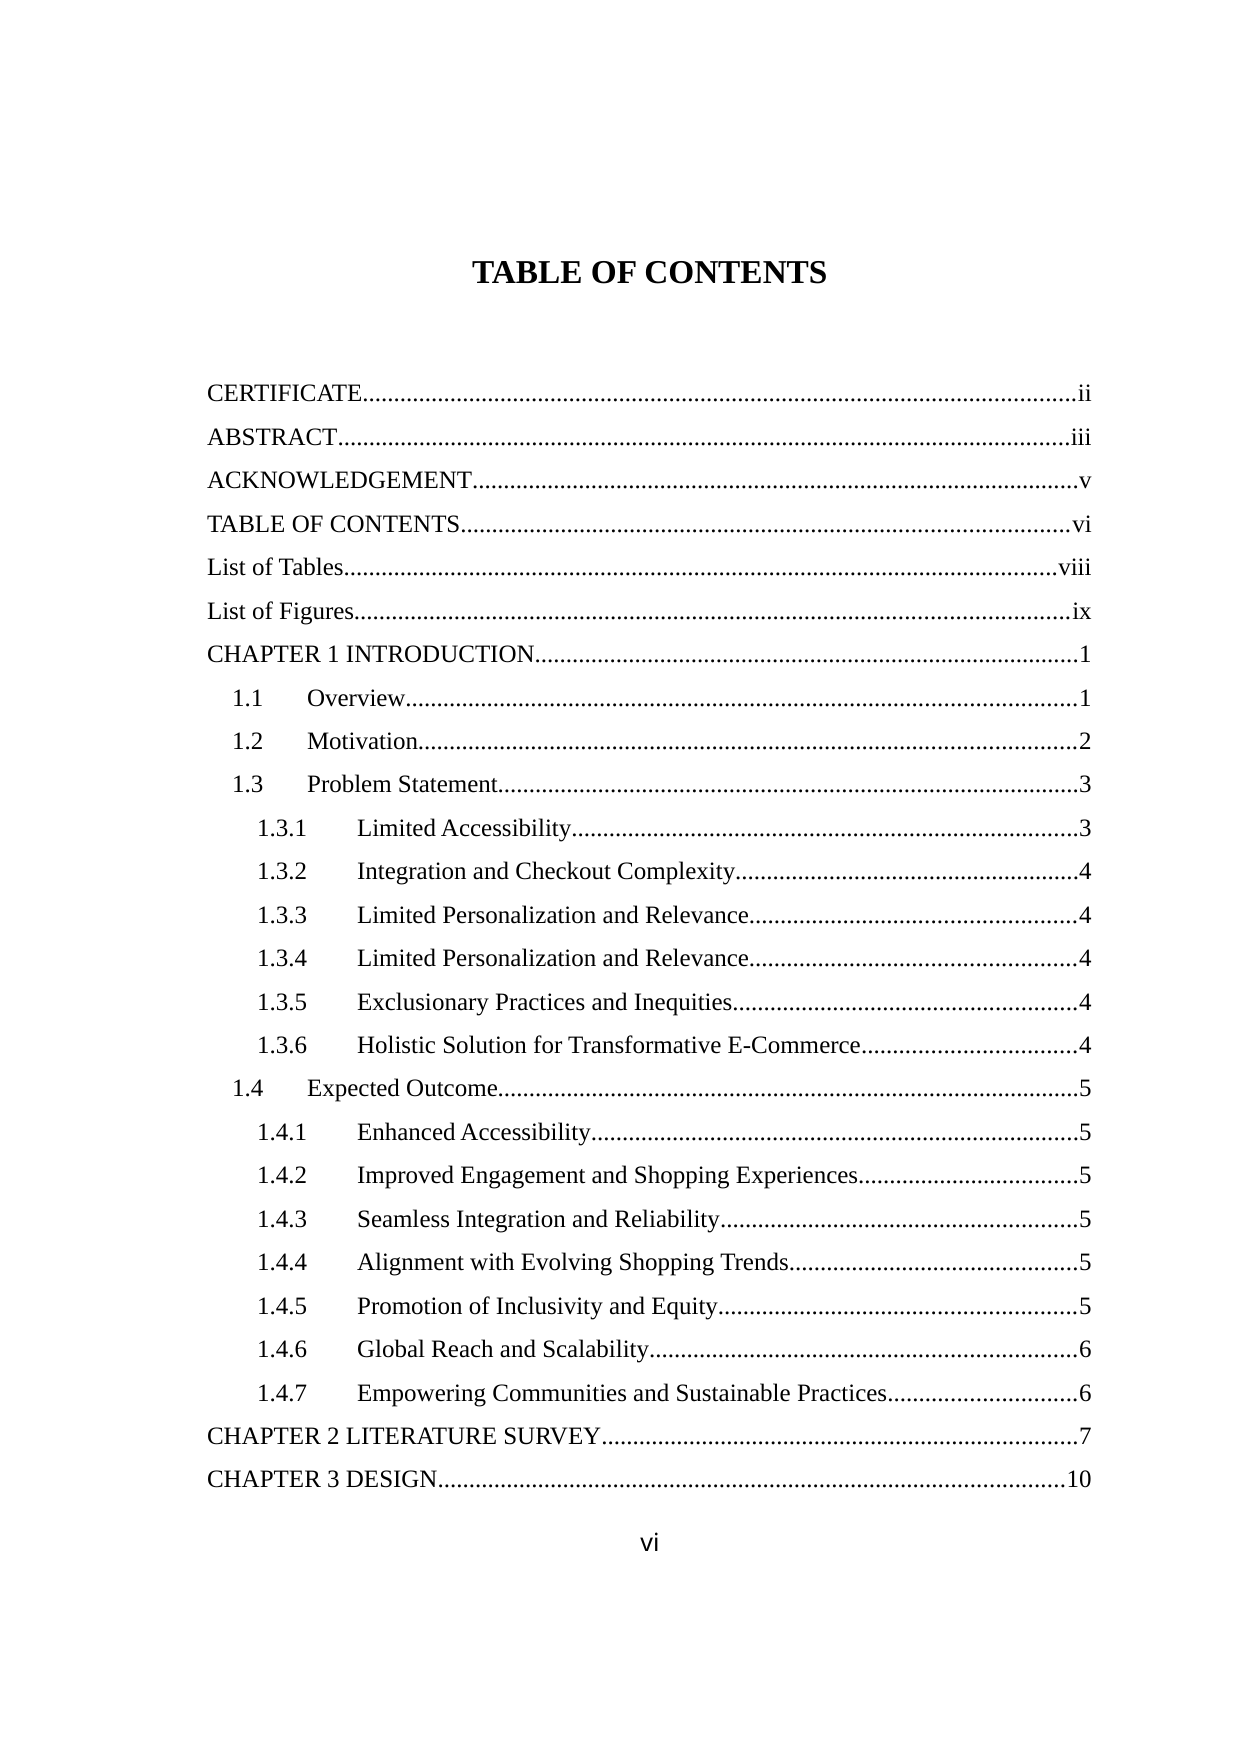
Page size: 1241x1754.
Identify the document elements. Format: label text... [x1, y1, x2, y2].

text 1.4.2 Improved Engagement and Shopping Experiences 5 [257, 1160, 1092, 1189]
text CHAPTER 1 INTRODUCTION 1 [207, 639, 1092, 668]
text 1.4.1 Enhanced Accessibility 5 [257, 1117, 1092, 1146]
text 1.3.2 Integration and Checkout Complexity 4 [257, 856, 1092, 885]
subtitle TABLE OF CONTENTS [207, 252, 1092, 290]
text 1.4.7 Empowering Communities and Sustainable Practices 6 [257, 1378, 1092, 1406]
text ACKNOWLEDGEMENT v [207, 465, 1092, 494]
text 1.4.4 Alignment with Evolving Shopping Trends 5 [257, 1247, 1092, 1276]
text 1.3.3 Limited Personalization and Relevance 4 [257, 900, 1092, 928]
text 1.4 Expected Outcome 5 [232, 1073, 1092, 1102]
text 1.4.5 Promotion of Inclusivity and Equity 5 [257, 1291, 1092, 1319]
text 1.2 Motivation 2 [232, 726, 1092, 755]
text CERTIFICATE ii [207, 378, 1092, 407]
text 1.3.4 Limited Personalization and Relevance 4 [257, 943, 1092, 972]
text ABSTRACT iii [207, 422, 1092, 451]
text 1.3 Problem Statement 3 [232, 769, 1092, 798]
text 1.3.1 Limited Accessibility 3 [257, 813, 1092, 842]
text 1.4.6 Global Reach and Scalability 6 [257, 1334, 1092, 1363]
text 1.1 Overview 1 [232, 683, 1092, 711]
text 1.3.6 Holistic Solution for Transformative E-Commerce 4 [257, 1030, 1092, 1059]
text List of Figures ix [207, 596, 1092, 624]
text CHAPTER 2 LITERATURE SURVEY 7 [207, 1421, 1092, 1450]
text 1.3.5 Exclusionary Practices and Inequities 4 [257, 987, 1092, 1015]
text CHAPTER 3 DESIGN 10 [207, 1464, 1092, 1493]
text List of Tables viii [207, 552, 1092, 581]
text 1.4.3 Seamless Integration and Reliability 5 [257, 1204, 1092, 1233]
text TABLE OF CONTENTS vi [207, 509, 1092, 538]
